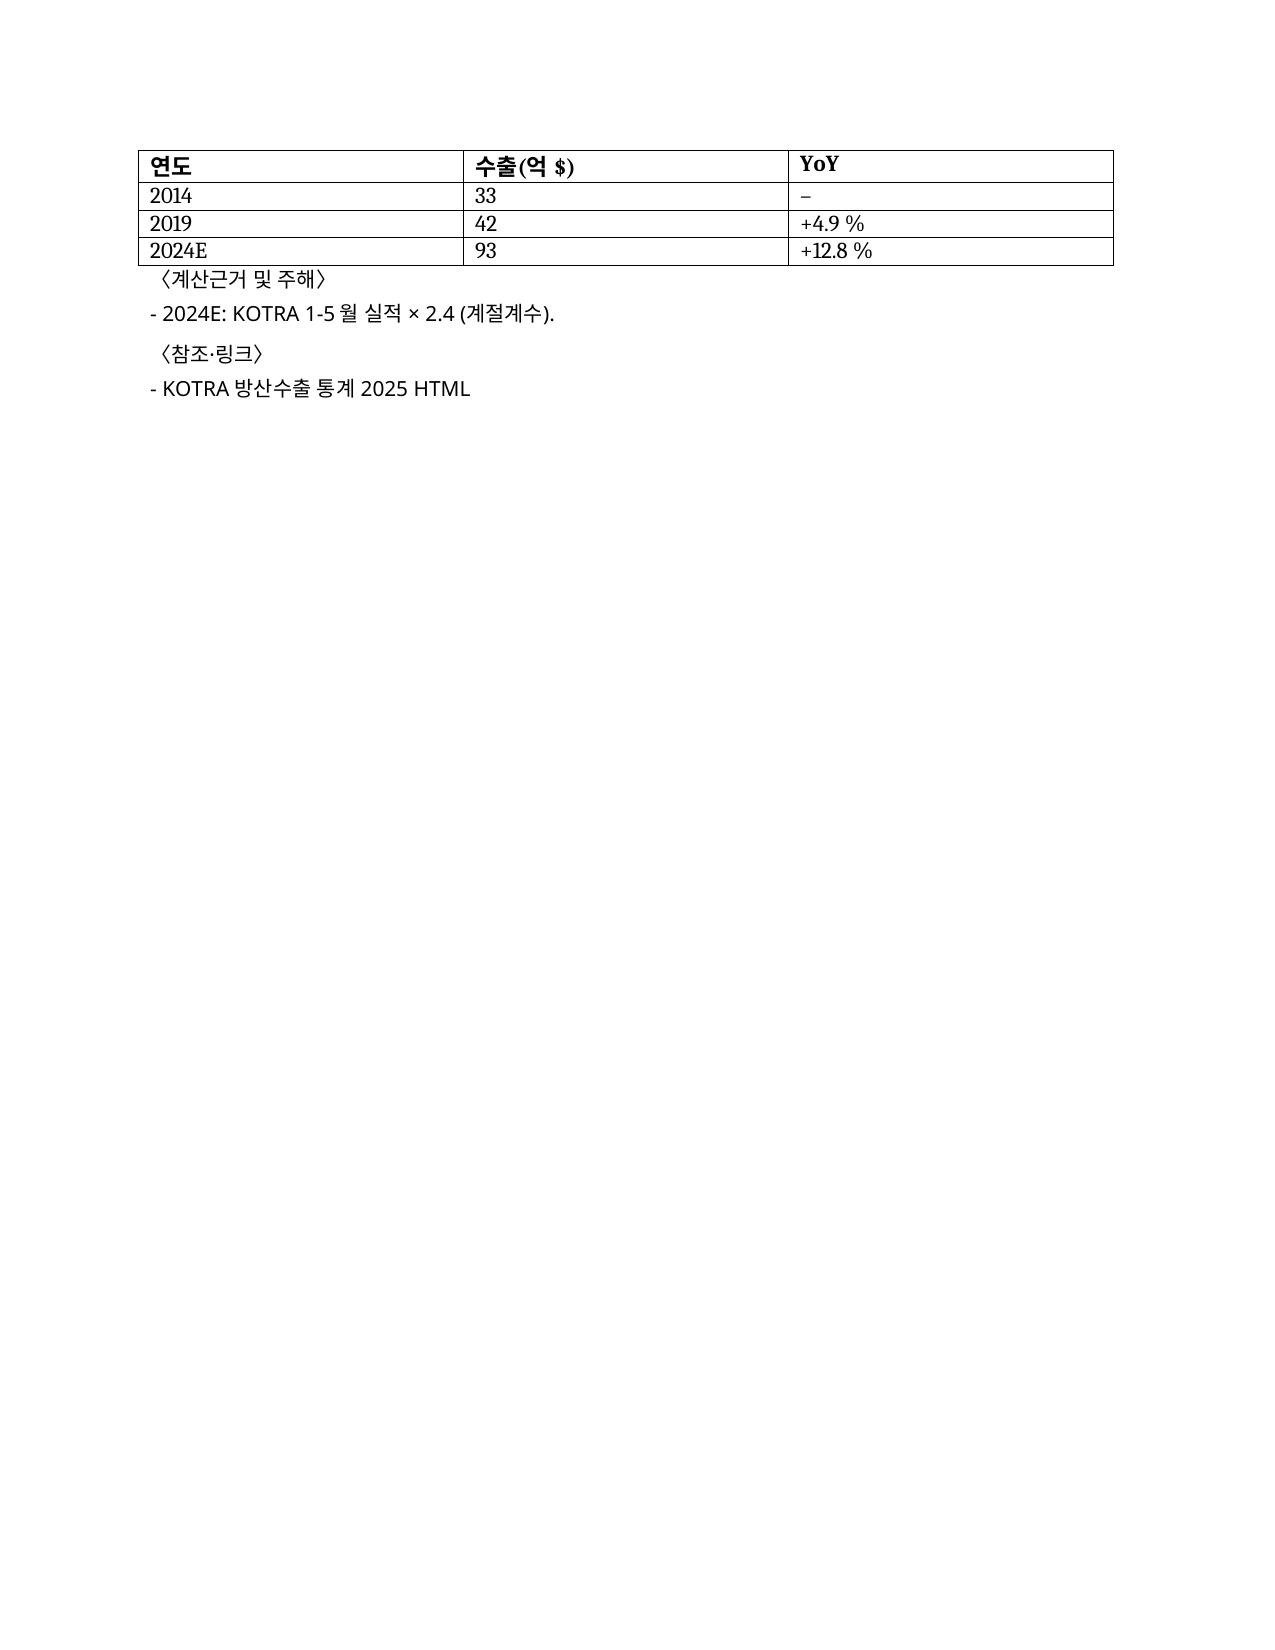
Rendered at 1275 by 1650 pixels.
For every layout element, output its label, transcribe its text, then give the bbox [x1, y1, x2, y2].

table_header 연도 [139, 151, 463, 182]
table_header 수출(억 $) [464, 151, 788, 182]
text 〈참조·링크〉 - KOTRA 방산수출 통계 2025 HTML [150, 340, 1125, 402]
table_cell 33 [464, 183, 788, 210]
table_cell +4.9 % [789, 211, 1113, 237]
table_cell 42 [464, 211, 788, 237]
table_cell +12.8 % [789, 238, 1113, 264]
table_cell 2019 [139, 211, 463, 237]
table_cell 93 [464, 238, 788, 264]
table_cell 2024E [139, 238, 463, 264]
table_cell 2014 [139, 183, 463, 210]
text 〈계산근거 및 주해〉 - 2024E: KOTRA 1-5월 실적 × 2.4 (계절계수). [150, 266, 1125, 328]
table_header YoY [789, 151, 1113, 182]
table_cell – [789, 183, 1113, 210]
